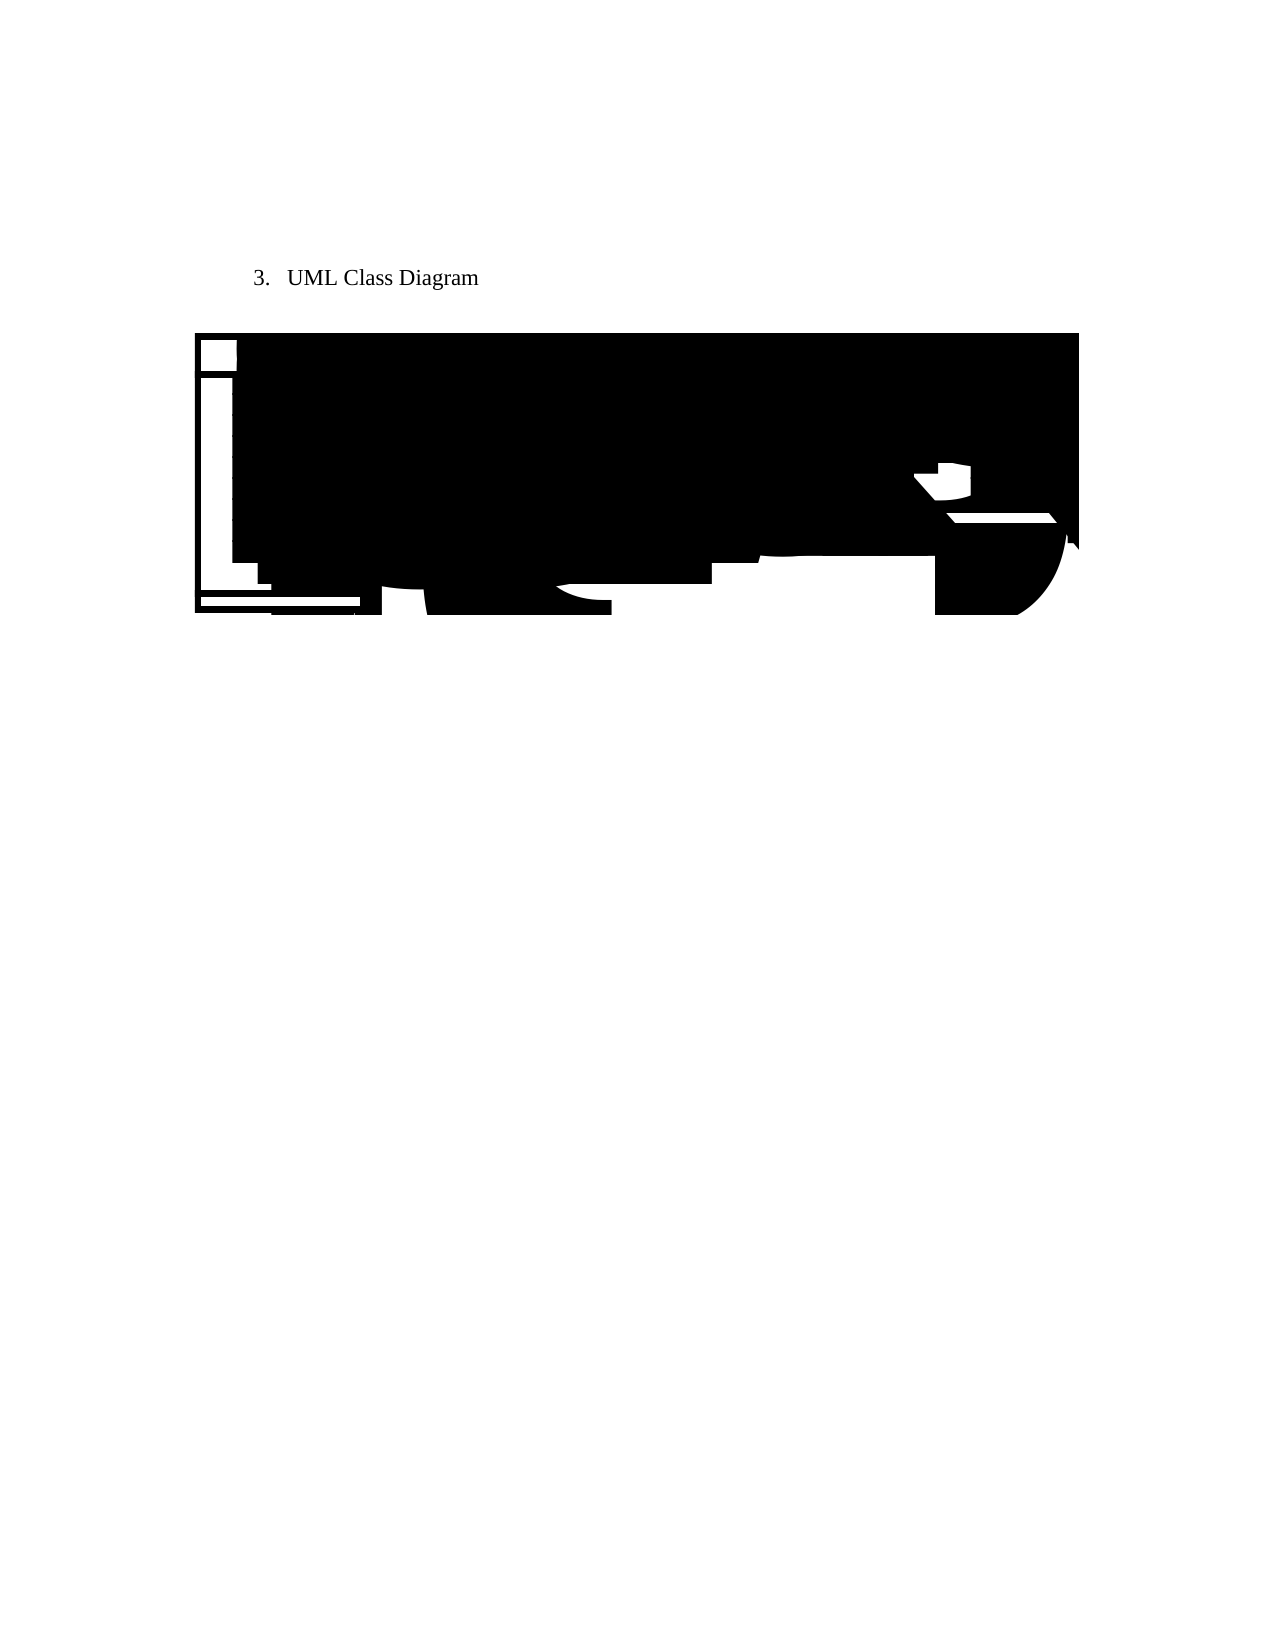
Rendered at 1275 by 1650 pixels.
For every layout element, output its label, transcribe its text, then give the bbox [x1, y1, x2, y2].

list UML Class Diagram [253, 264, 1125, 290]
